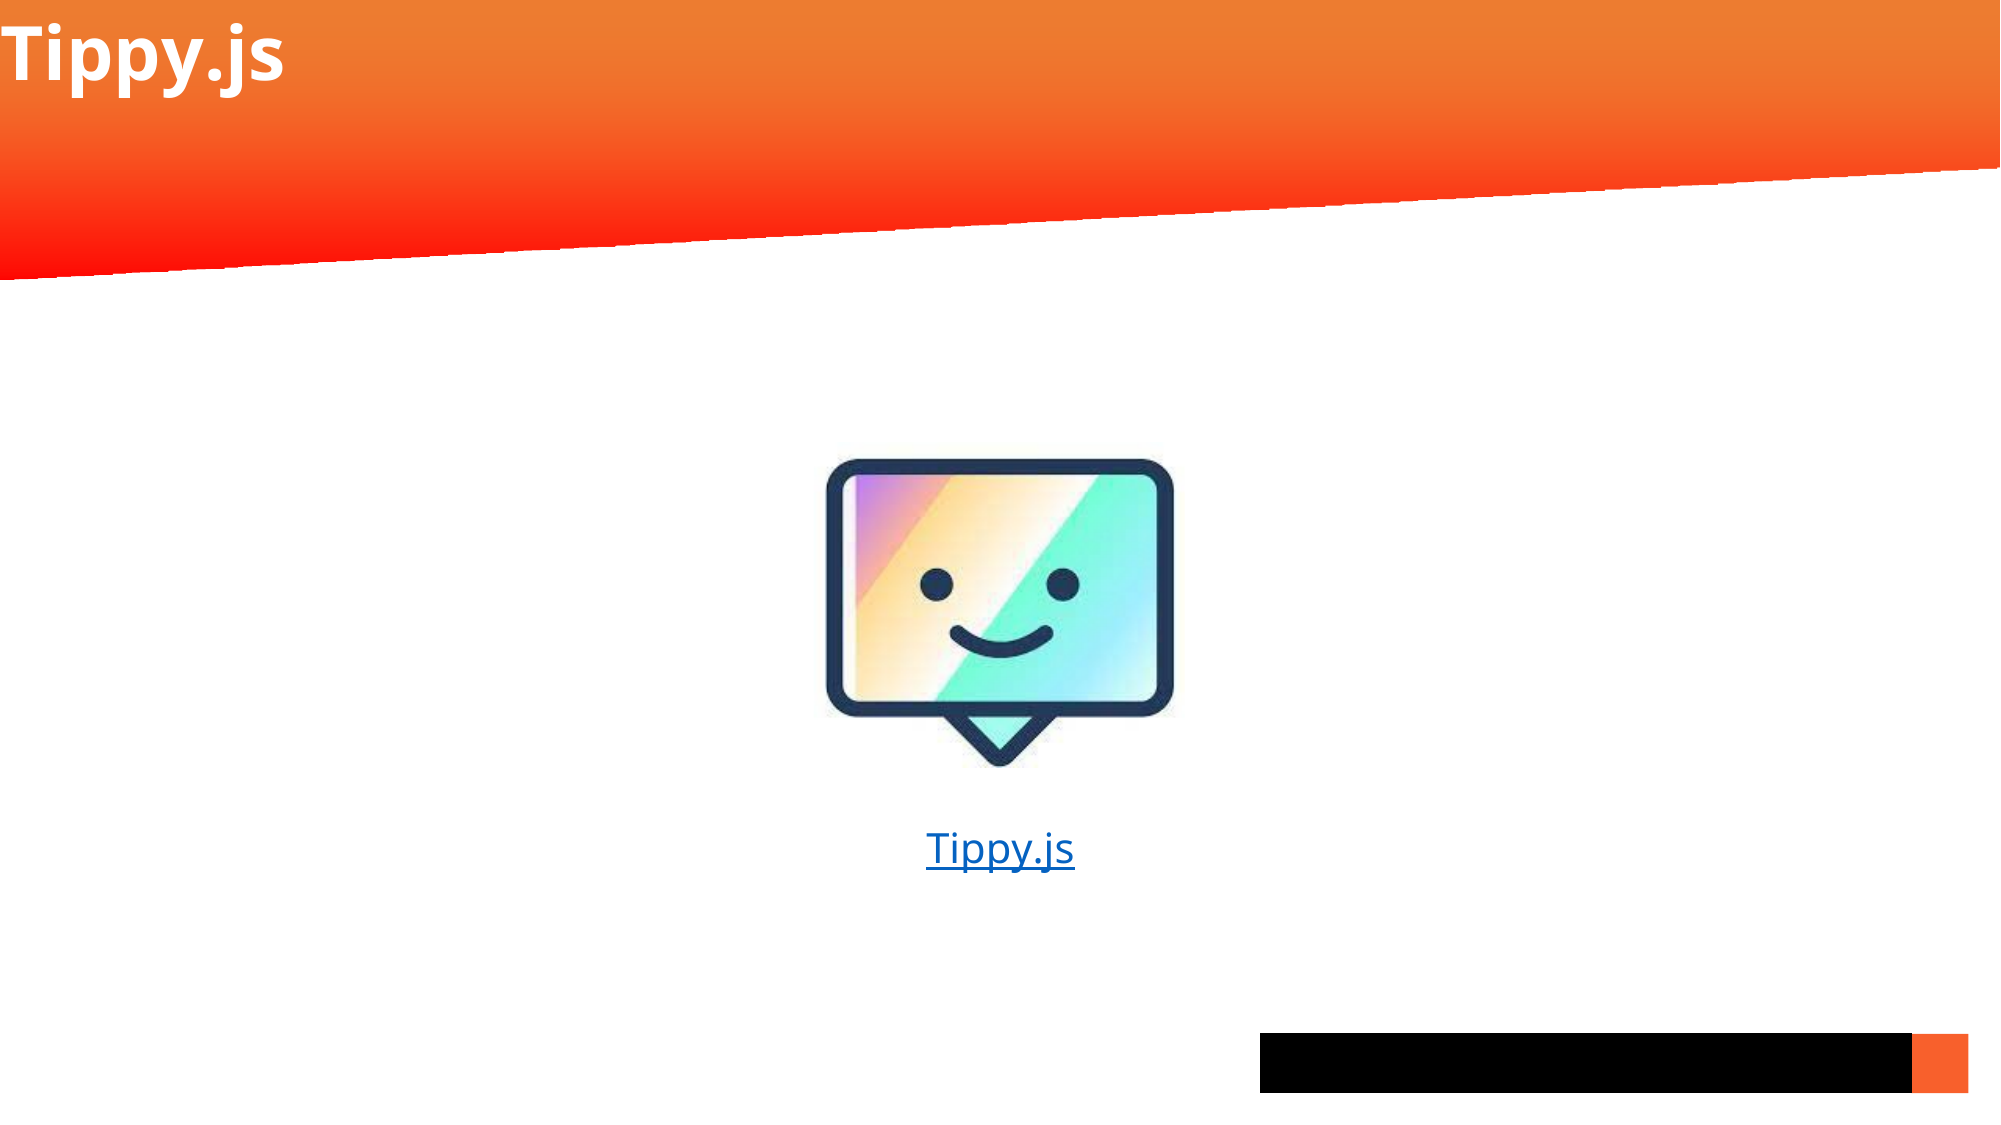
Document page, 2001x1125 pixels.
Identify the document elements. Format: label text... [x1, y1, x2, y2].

text Tippy.js [56, 819, 1944, 875]
picture [0, 0, 2000, 280]
picture [813, 442, 1185, 768]
picture [1260, 1033, 1912, 1093]
